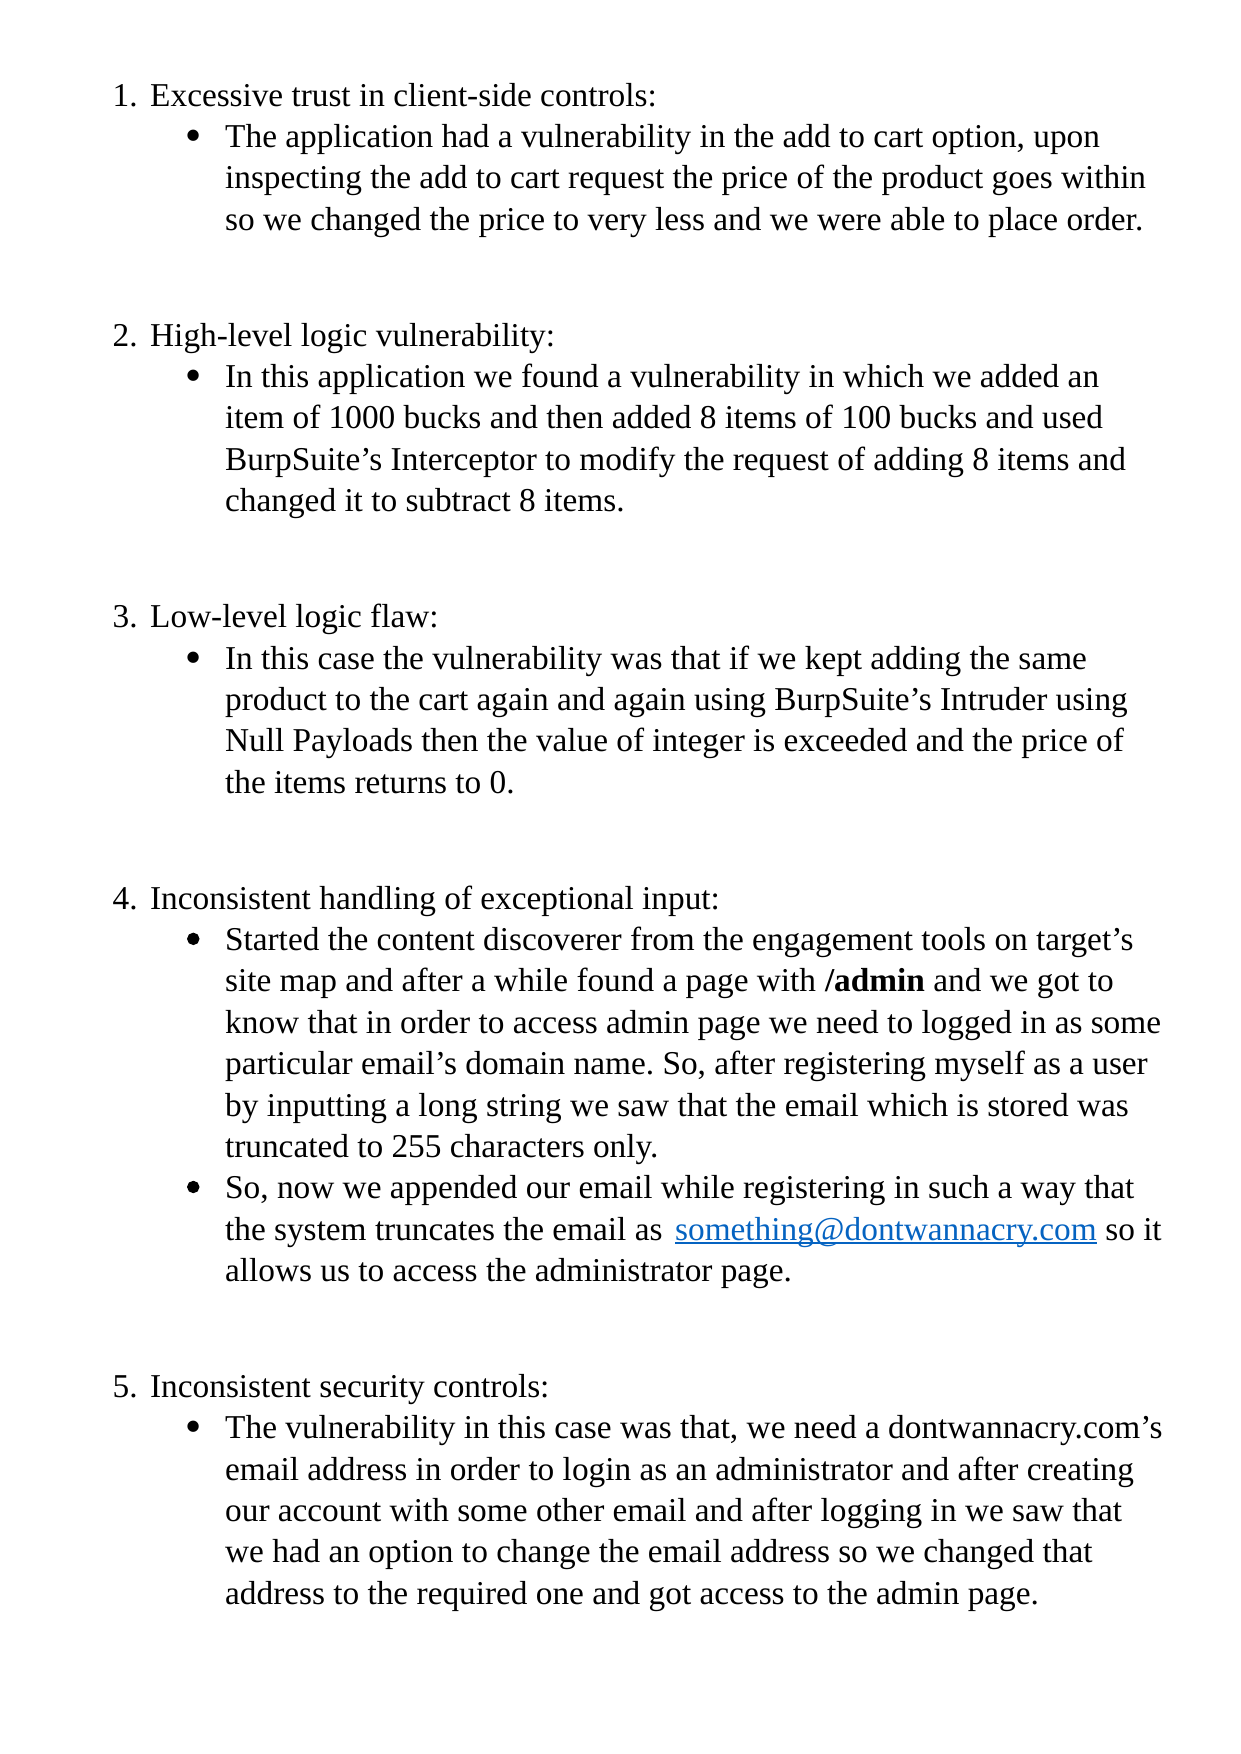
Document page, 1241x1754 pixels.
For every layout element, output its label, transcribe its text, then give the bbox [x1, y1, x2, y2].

list Inconsistent handling of exceptional input: [112, 878, 1165, 916]
list In this case the vulnerability was that if we kept adding the same product to the cart again and again using BurpSuite’s Intruder using Null Payloads then the value of integer is exceeded and the price of the items returns to 0. [187, 638, 1165, 800]
list Started the content discoverer from the engagement tools on target’s site map and after a while found a page with /admin and we got to know that in order to access admin page we need to logged in as some particular email’s domain name. So, after registering myself as a user by inputting a long string we saw that the email which is stored was truncated to 255 characters only. [187, 919, 1165, 1164]
list In this application we found a vulnerability in which we added an item of 1000 bucks and then added 8 items of 100 bucks and used BurpSuite’s Interceptor to modify the request of adding 8 items and changed it to subtract 8 items. [187, 356, 1165, 519]
list Low-level logic flaw: [112, 597, 1165, 635]
list Inconsistent security controls: [112, 1366, 1165, 1404]
list The application had a vulnerability in the add to cart option, upon inspecting the add to cart request the price of the product goes within so we changed the price to very less and we were able to place order. [187, 116, 1165, 237]
list High-level logic vulnerability: [112, 315, 1165, 353]
list So, now we appended our email while registering in such a way that the system truncates the email as something@dontwannacry.com so it allows us to access the administrator page. [187, 1167, 1165, 1288]
list Excessive trust in client-side controls: [112, 75, 1165, 113]
list The vulnerability in this case was that, we need a dontwannacry.com’s email address in order to login as an administrator and after creating our account with some other email and after logging in we saw that we had an option to change the email address so we changed that address to the required one and got access to the admin page. [187, 1408, 1165, 1611]
